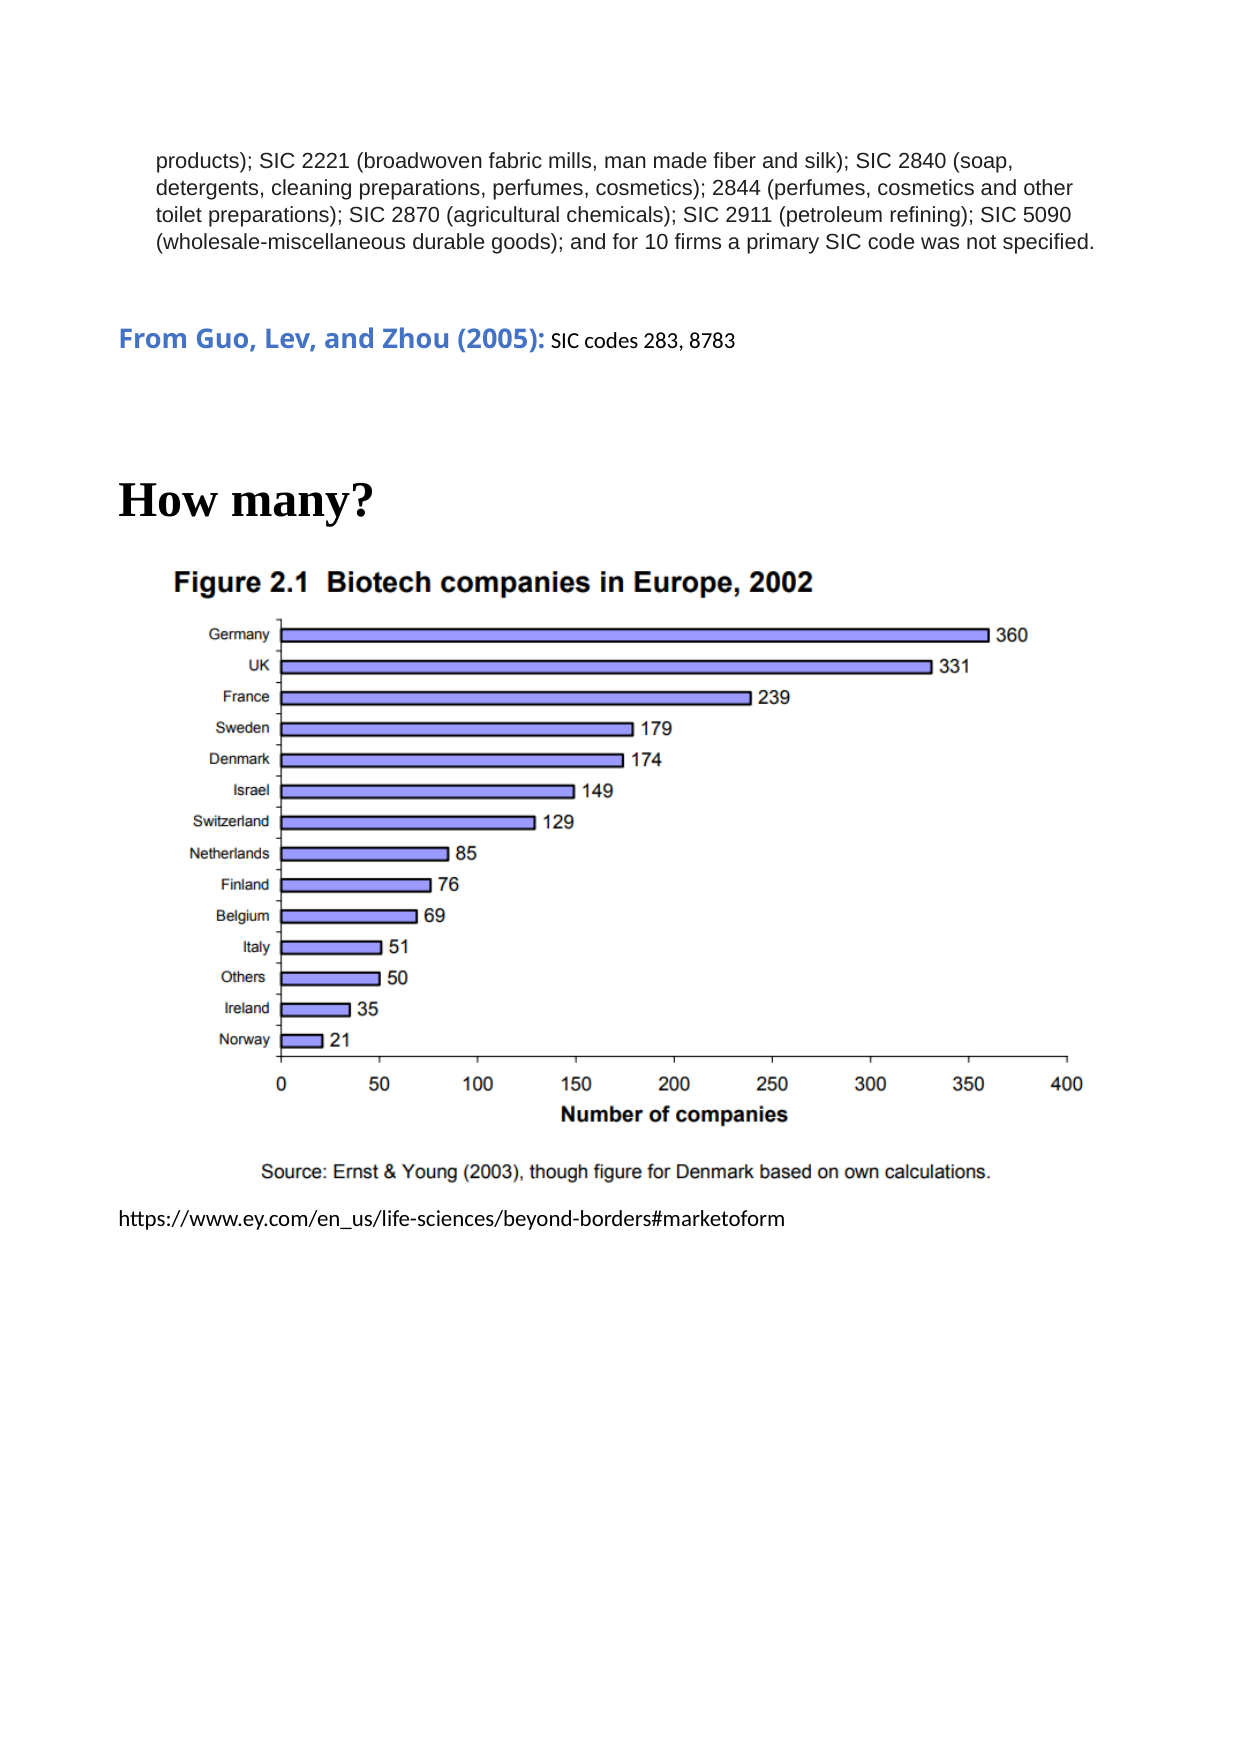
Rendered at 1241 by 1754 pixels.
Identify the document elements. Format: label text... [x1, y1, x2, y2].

picture [118, 532, 1157, 1199]
text From Guo, Lev, and Zhou (2005): SIC codes 283, 8783 [118, 320, 1122, 357]
subtitle How many? [118, 470, 1122, 528]
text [156, 148, 1122, 254]
text https://www.ey.com/en_us/life-sciences/beyond-borders#marketoform [118, 1204, 1122, 1232]
